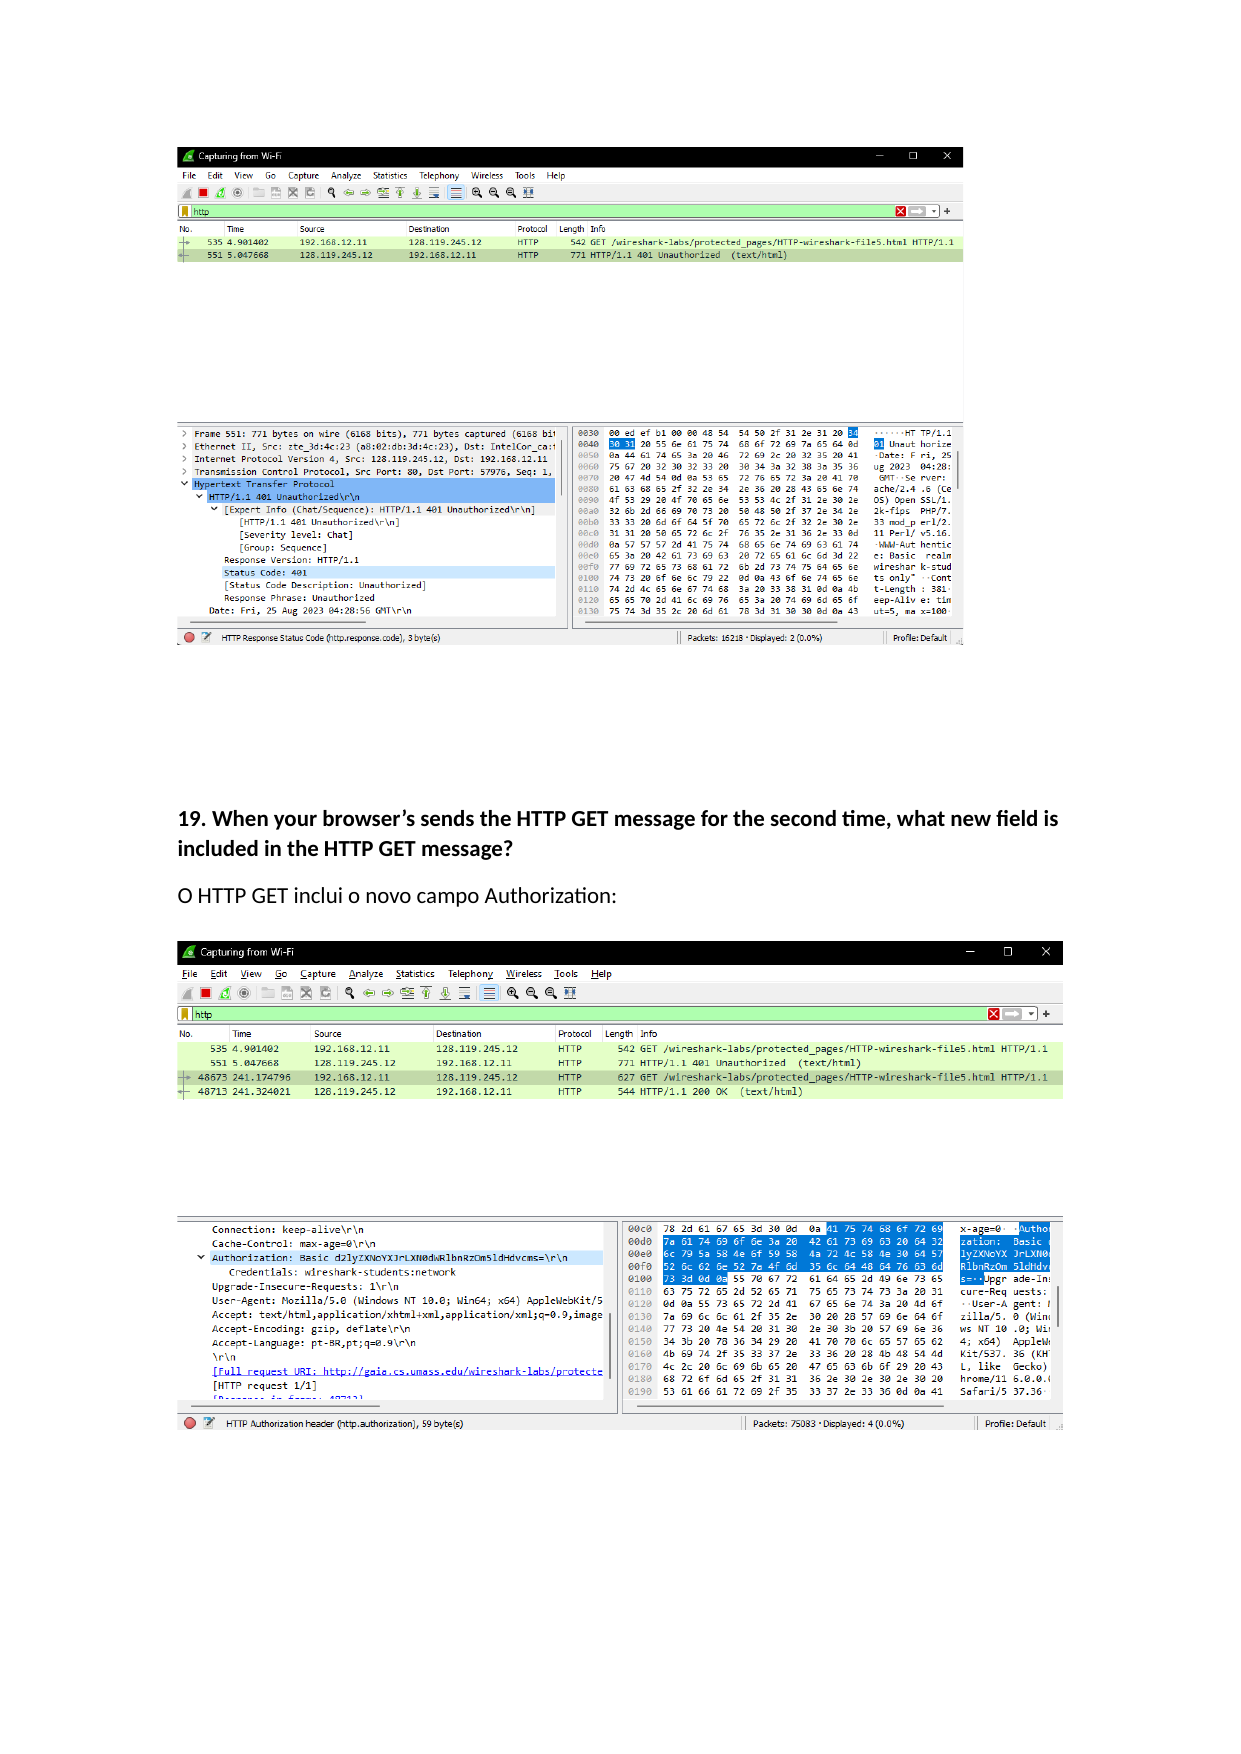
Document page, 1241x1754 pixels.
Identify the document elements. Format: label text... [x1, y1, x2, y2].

picture [177, 941, 1063, 1430]
picture [177, 147, 964, 645]
text O HTTP GET inclui o novo campo Authorization: [177, 881, 1063, 941]
text 19. When your browser’s sends the HTTP GET message for the second time, what new field is included in the HTTP GET message? [177, 804, 1063, 862]
